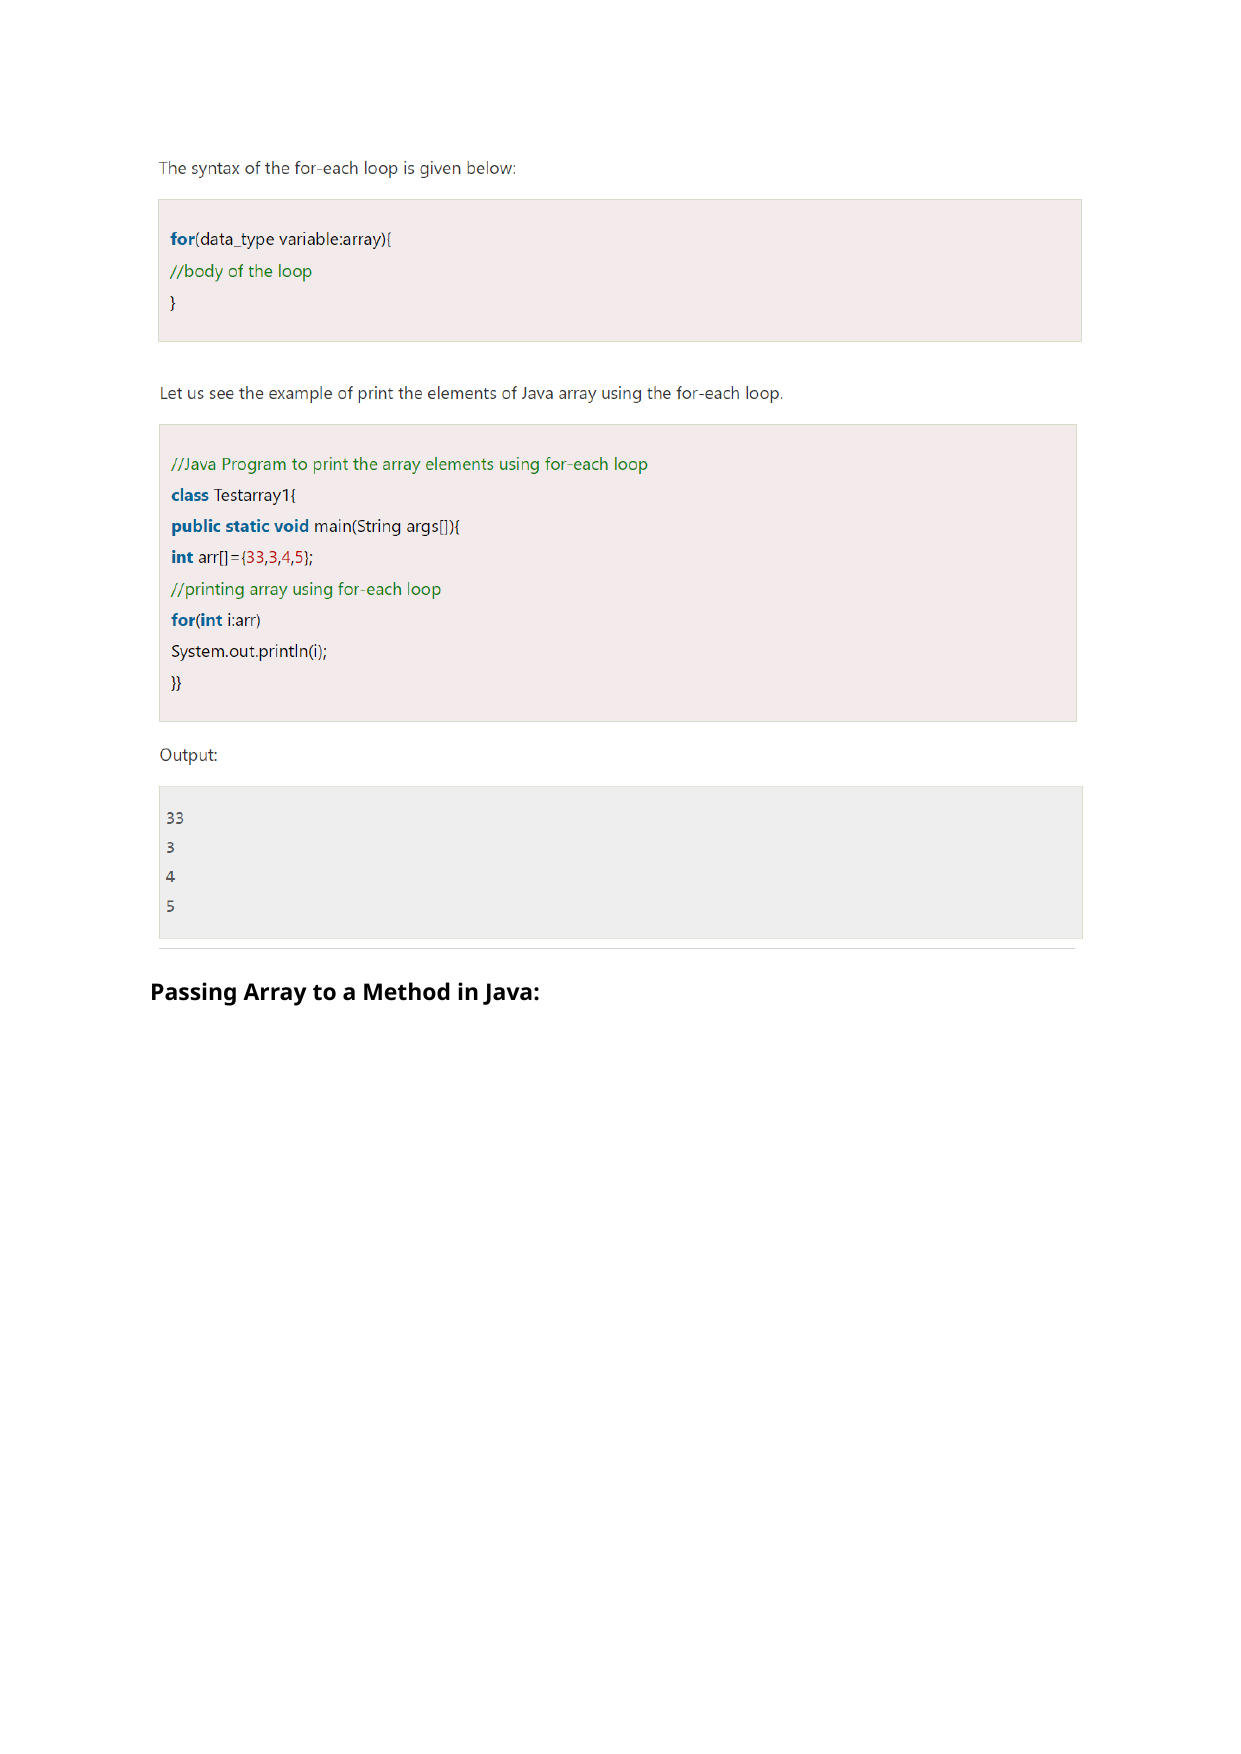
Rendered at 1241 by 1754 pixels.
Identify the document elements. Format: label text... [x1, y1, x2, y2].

text Passing Array to a Method in Java: [150, 976, 1090, 1007]
picture [150, 150, 1091, 352]
picture [150, 370, 1091, 957]
